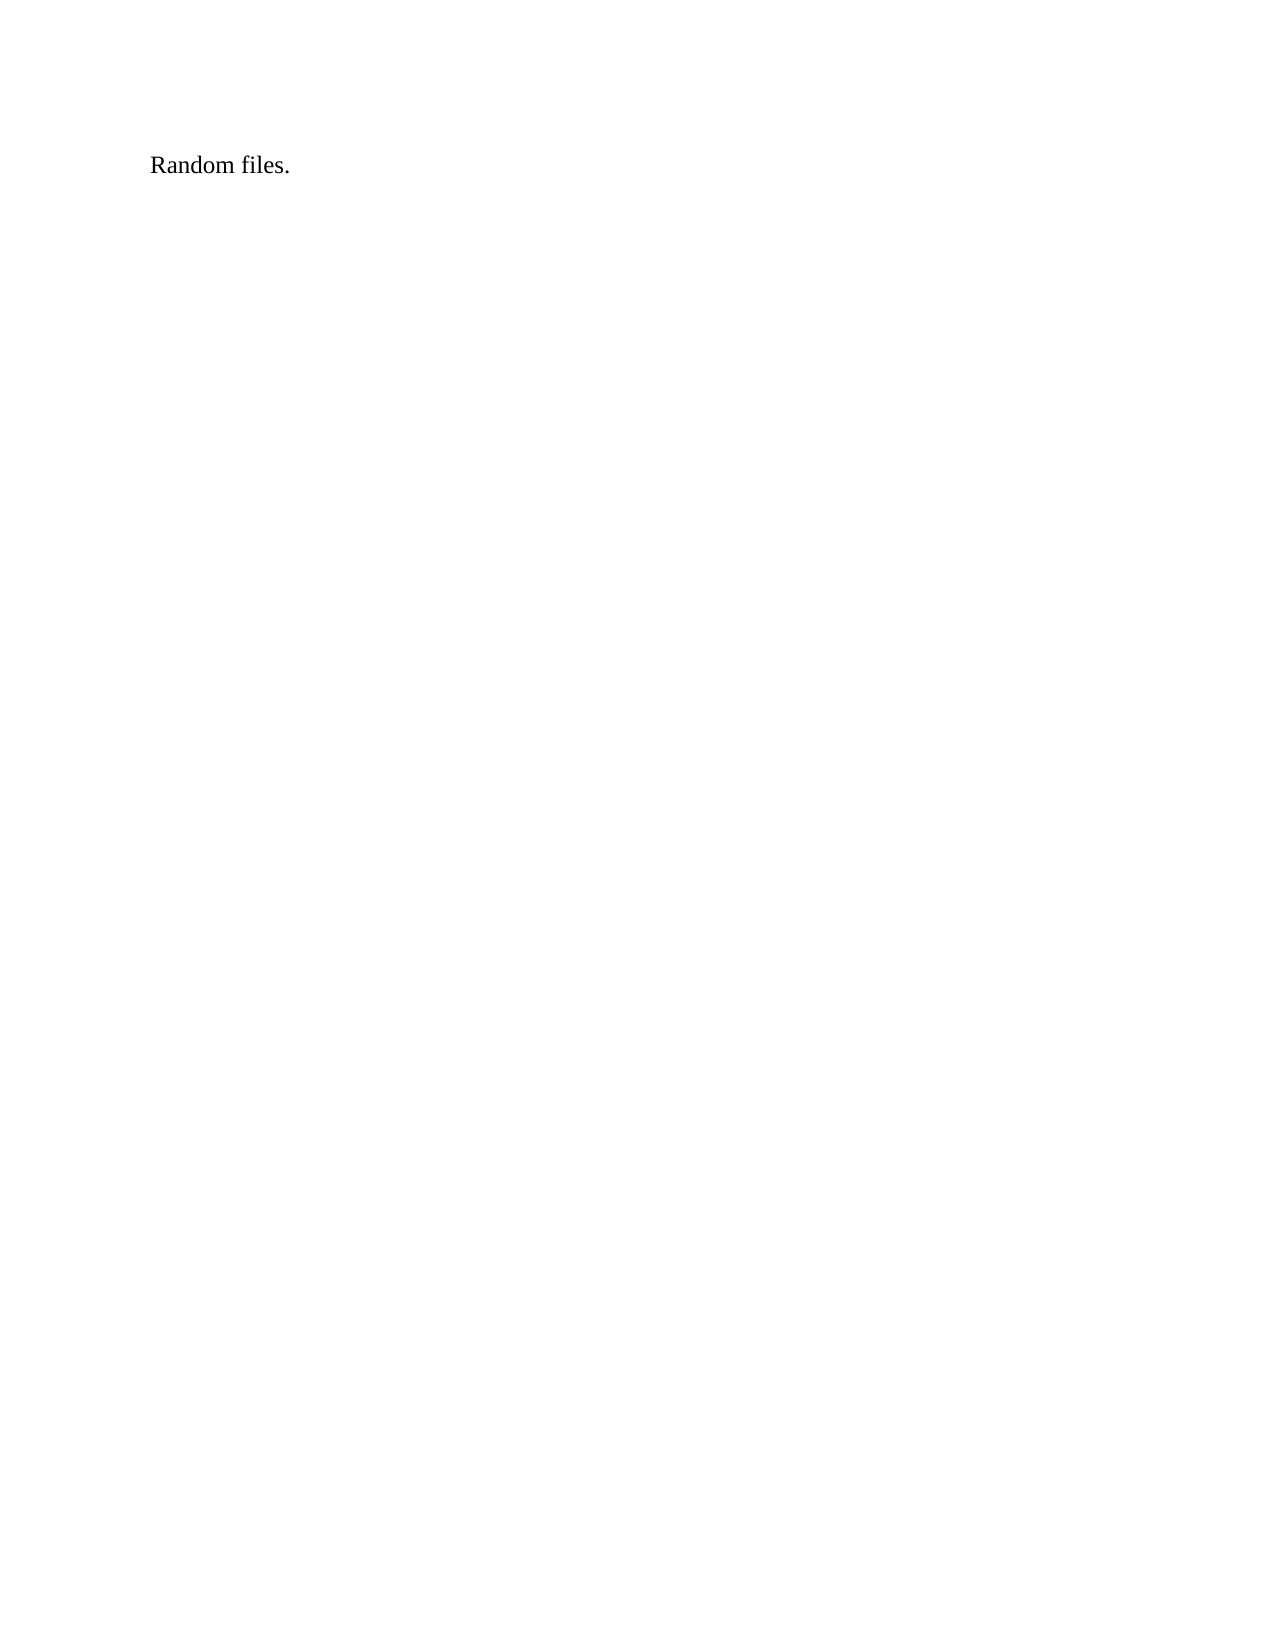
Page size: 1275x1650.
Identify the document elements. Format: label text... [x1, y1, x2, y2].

text Random files. [150, 150, 1125, 179]
